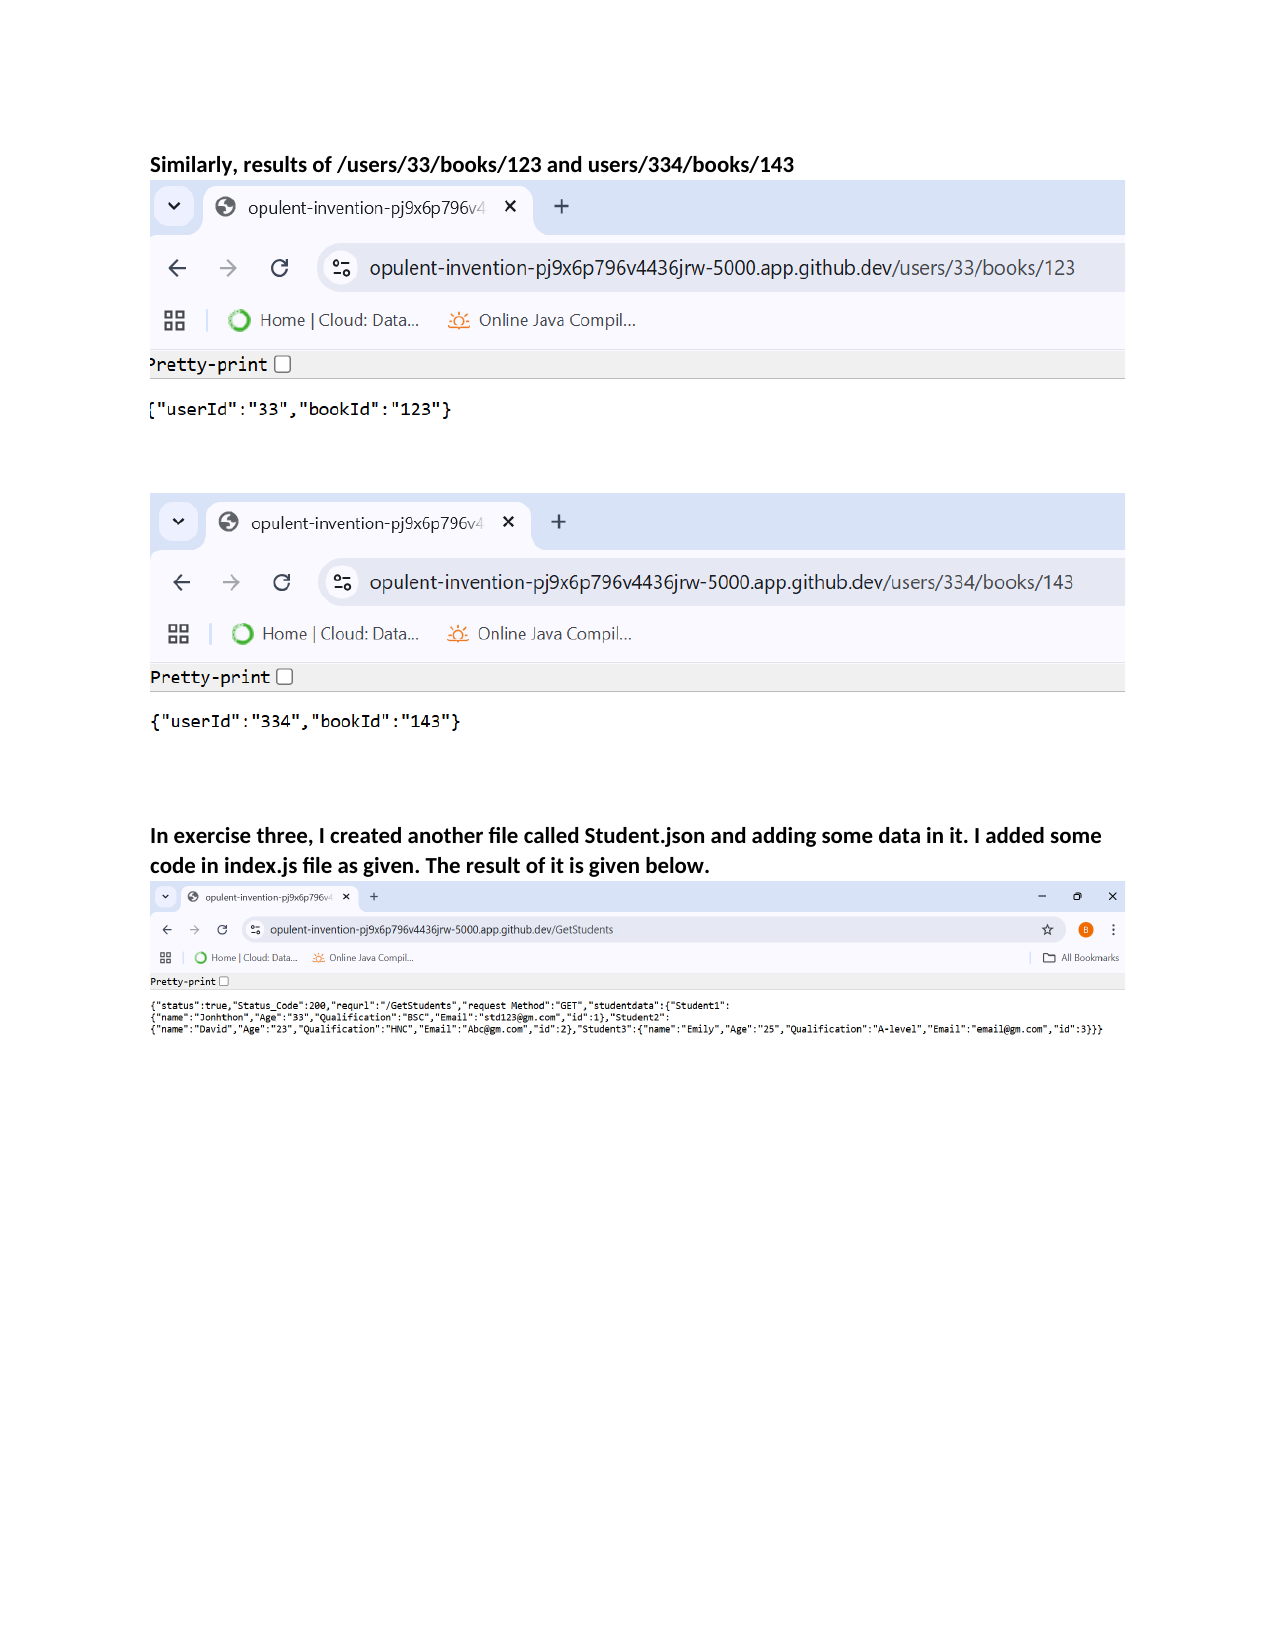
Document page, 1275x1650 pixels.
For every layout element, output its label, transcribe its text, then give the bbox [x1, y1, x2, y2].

picture [150, 493, 1125, 756]
picture [150, 180, 1125, 492]
text In exercise three, I created another file called Student.json and adding some data in it. I added some code in index.js file as given. The result of it is given below. [150, 821, 1125, 881]
picture [150, 881, 1125, 1103]
text Similarly, results of /users/33/books/123 and users/334/books/143 [150, 150, 1125, 180]
